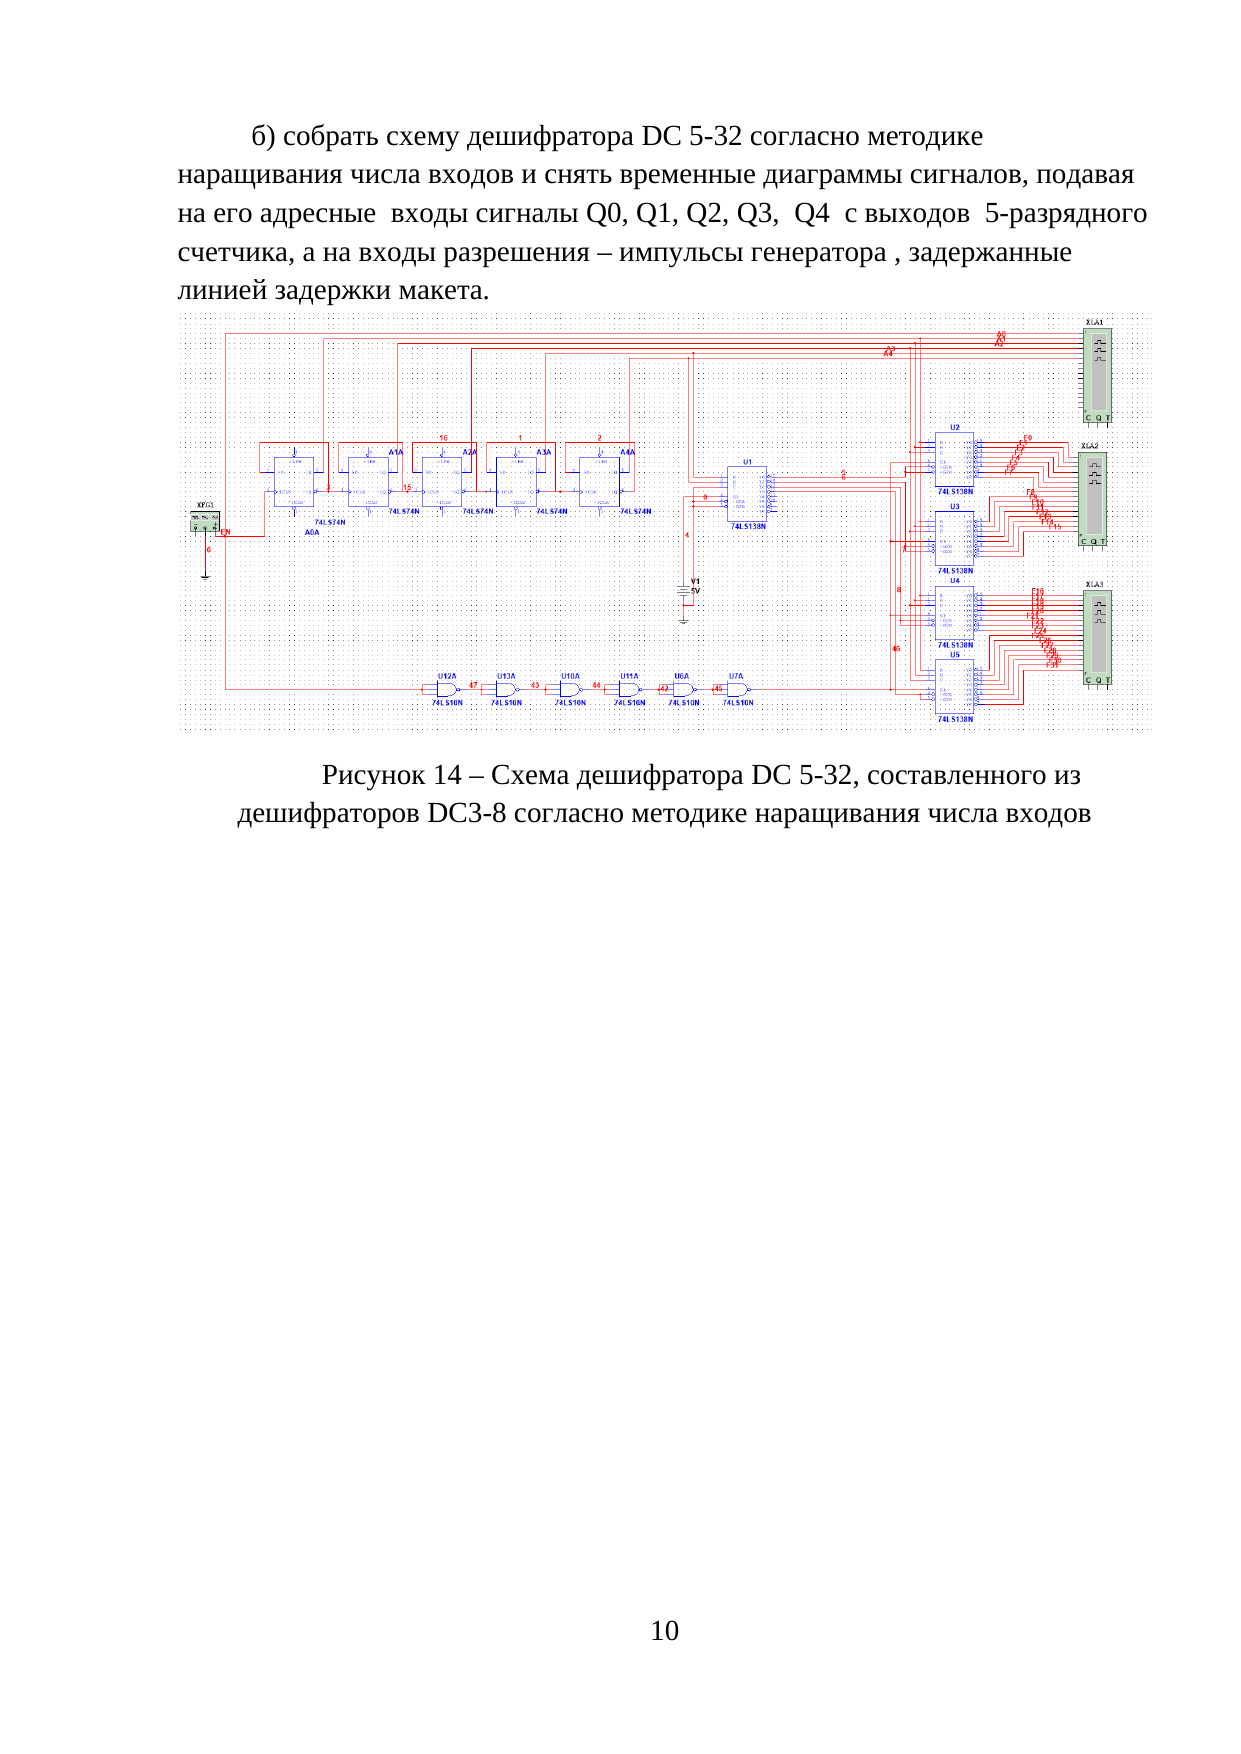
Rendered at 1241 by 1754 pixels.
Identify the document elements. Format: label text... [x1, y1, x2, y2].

text б) собрать схему дешифратора DC 5-32 cогласно методике наращивания числа входов и снять временные диаграммы сигналов, подавая на его адресные входы сигналы Q0, Q1, Q2, Q3, Q4 c выходов 5-разрядного счетчика, а на входы разрешения – импульсы генератора , задержанные линией задержки макета. [177, 118, 1152, 310]
picture [177, 310, 1152, 732]
text Рисунок 14 – Схема дешифратора DC 5-32, составленного из дешифраторов DC3-8 согласно методике наращивания числа входов [177, 757, 1152, 829]
